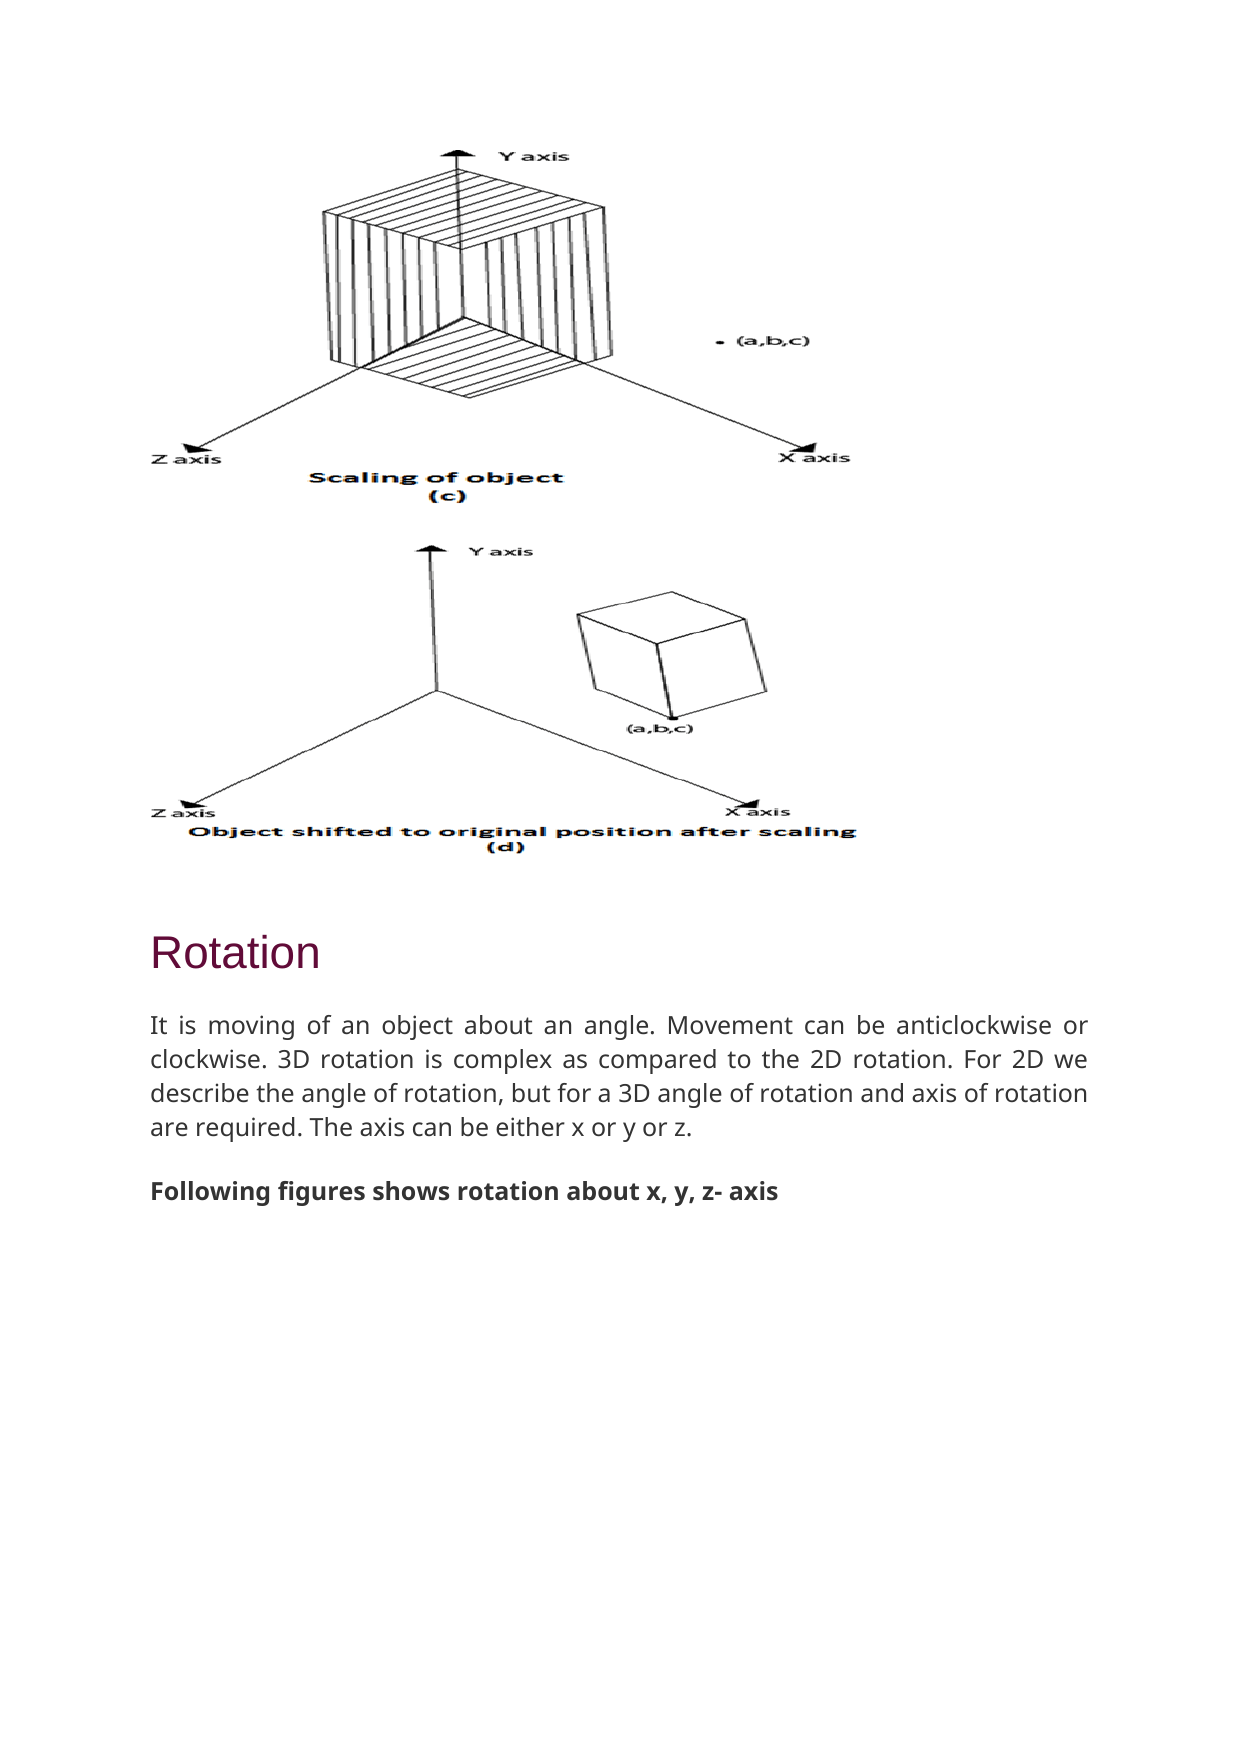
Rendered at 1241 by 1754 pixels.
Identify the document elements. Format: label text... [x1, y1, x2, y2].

text It is moving of an object about an angle. Movement can be anticlockwise or clockwise. 3D rotation is complex as compared to the 2D rotation. For 2D we describe the angle of rotation, but for a 3D angle of rotation and axis of rotation are required. The axis can be either x or y or z. [150, 1008, 1090, 1144]
subtitle Rotation [150, 926, 1090, 979]
text Following figures shows rotation about x, y, z- axis [150, 1173, 1090, 1207]
picture [150, 150, 893, 897]
